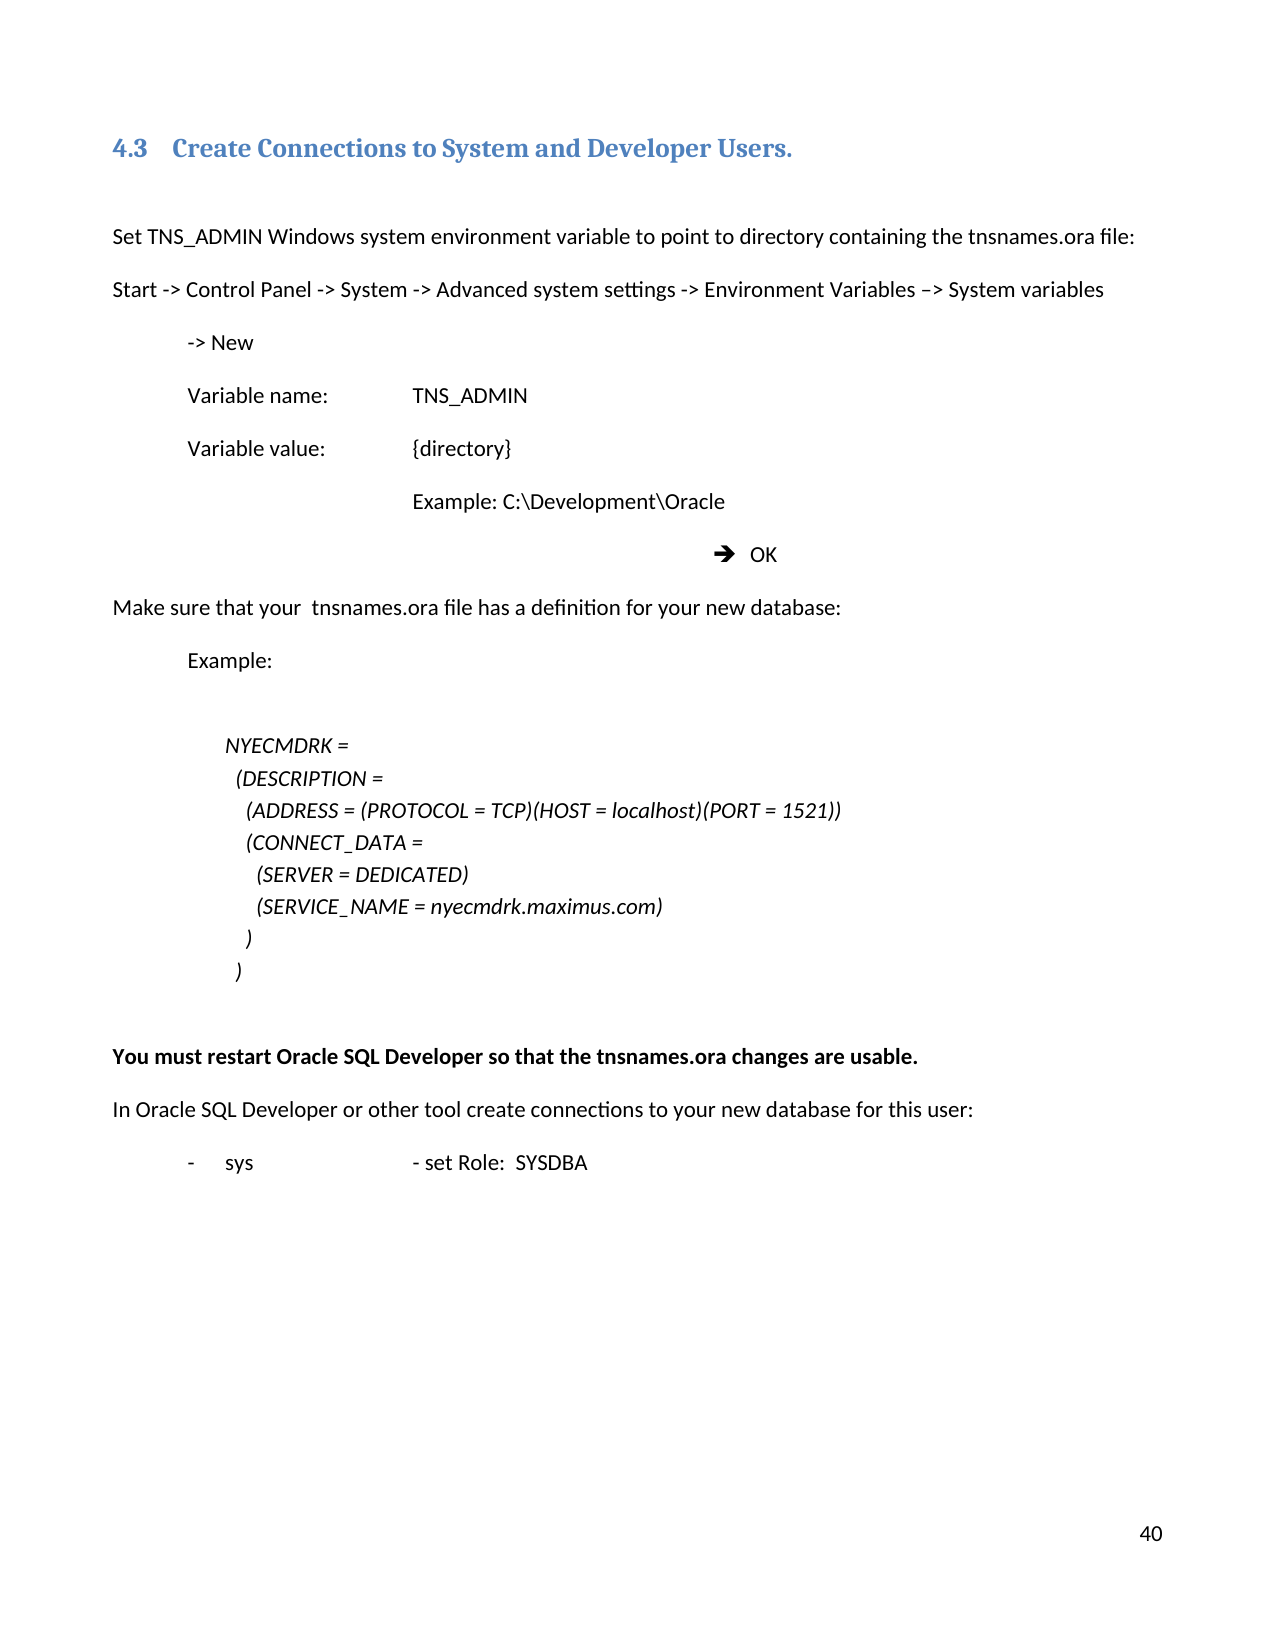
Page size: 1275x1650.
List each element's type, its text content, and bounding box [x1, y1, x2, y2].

list (CONNECT_DATA = [225, 828, 1162, 856]
list sys - set Role: SYSDBA [187, 1148, 1162, 1176]
list OK [712, 540, 1162, 568]
text Example: C:\Development\Oracle [112, 487, 1162, 515]
list ) [225, 924, 1162, 953]
text Variable value: {directory} [112, 434, 1162, 462]
text Set TNS_ADMIN Windows system environment variable to point to directory containing the tnsnames.ora file: [112, 222, 1162, 250]
subtitle Create Connections to System and Developer Users. [112, 133, 1162, 164]
text Make sure that your tnsnames.ora file has a definition for your new database: [112, 593, 1162, 621]
text In Oracle SQL Developer or other tool create connections to your new database for this user: [112, 1095, 1162, 1123]
list ) [225, 957, 1162, 985]
text You must restart Oracle SQL Developer so that the tnsnames.ora changes are usable. [112, 1042, 1162, 1070]
text Example: [112, 646, 1162, 674]
list (DESCRIPTION = [225, 764, 1162, 792]
list (SERVICE_NAME = nyecmdrk.maximus.com) [225, 892, 1162, 920]
list (ADDRESS = (PROTOCOL = TCP)(HOST = localhost)(PORT = 1521)) [225, 796, 1162, 824]
list NYECMDRK = [225, 731, 1162, 759]
text -> New [112, 328, 1162, 356]
list (SERVER = DEDICATED) [225, 860, 1162, 888]
text Start -> Control Panel -> System -> Advanced system settings -> Environment Variables –> System variables [112, 275, 1162, 303]
text Variable name: TNS_ADMIN [112, 381, 1162, 409]
